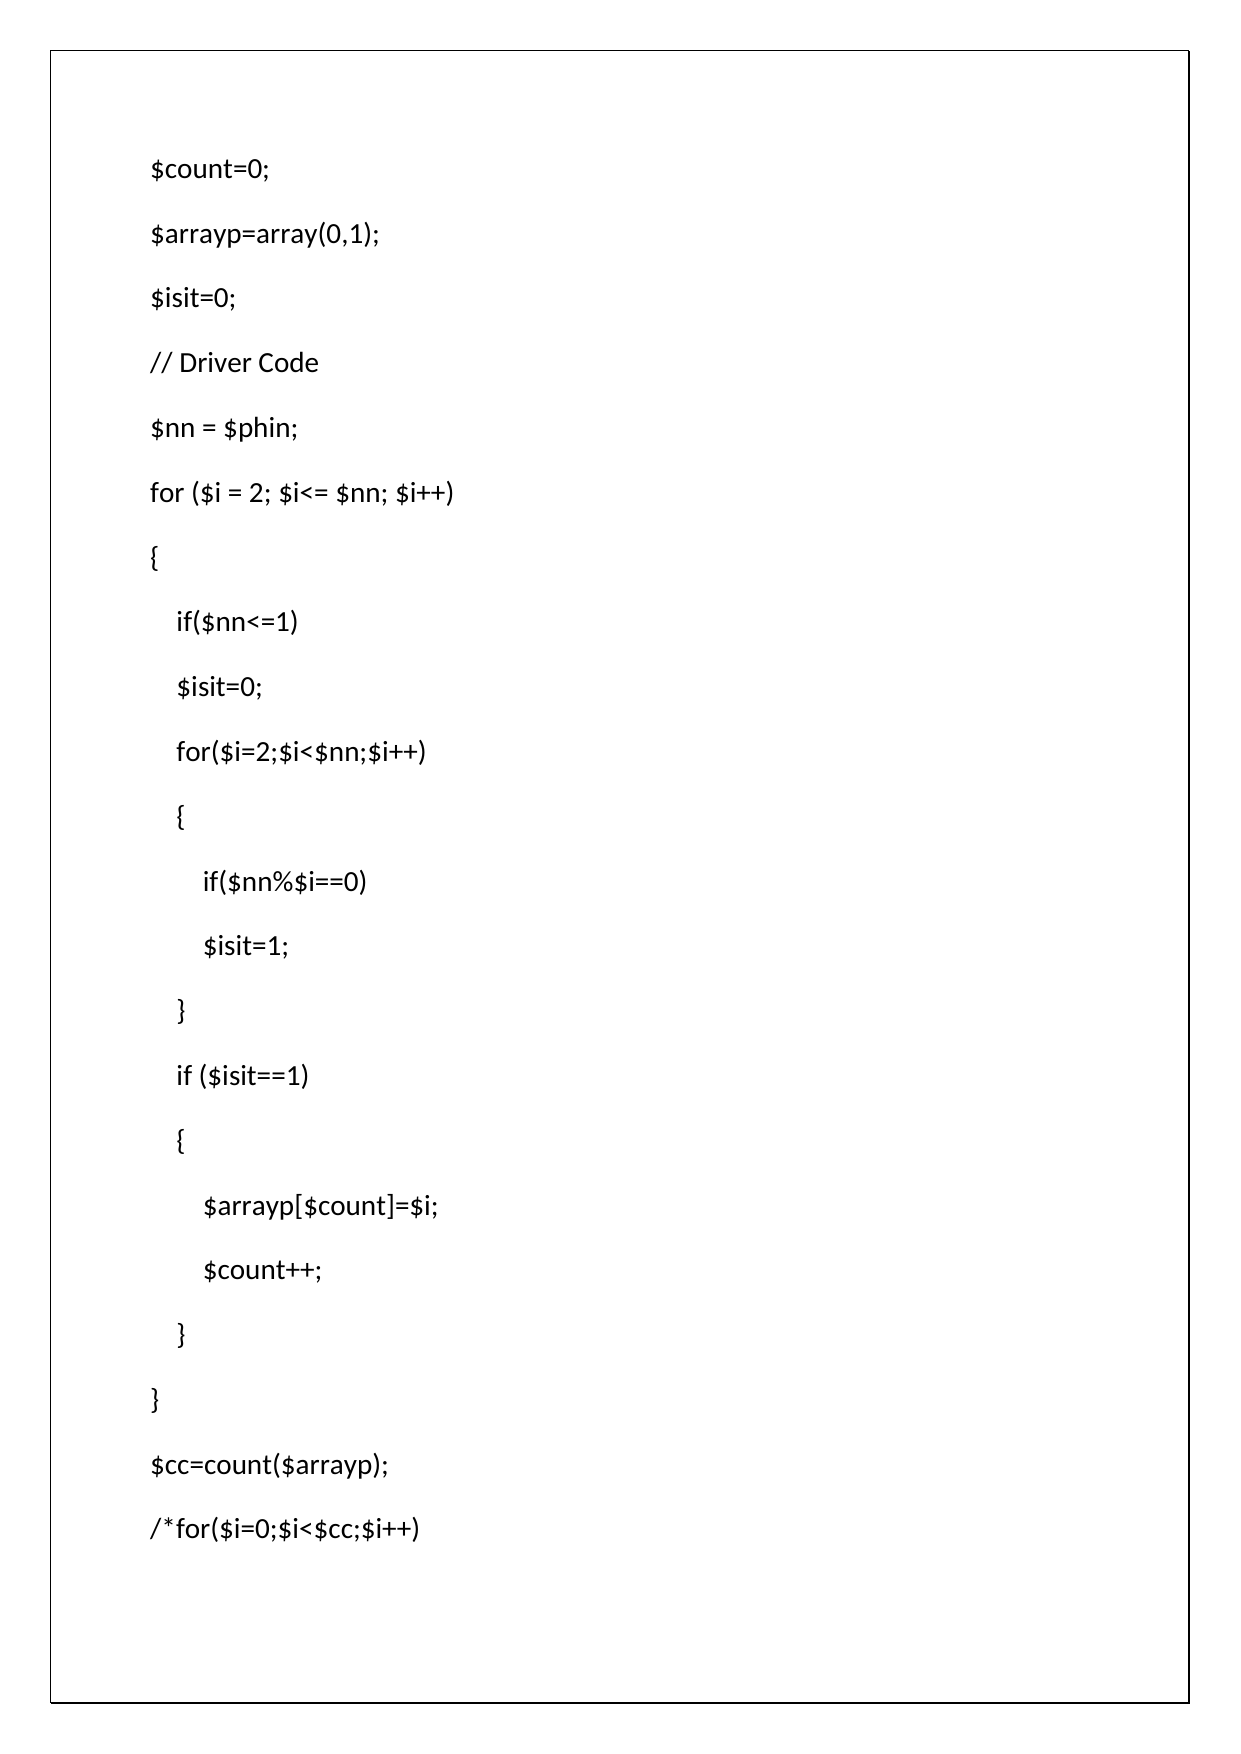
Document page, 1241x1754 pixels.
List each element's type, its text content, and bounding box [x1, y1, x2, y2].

text $isit=0; [150, 668, 1089, 704]
text for($i=2;$i<$nn;$i++) [150, 733, 1089, 769]
text $isit=0; [150, 279, 1089, 315]
text { [150, 539, 1089, 574]
text } [150, 992, 1089, 1028]
text // Driver Code [150, 344, 1089, 380]
text $count=0; [150, 150, 1089, 186]
text } [150, 1316, 1089, 1352]
text { [150, 798, 1089, 833]
text if($nn<=1) [150, 603, 1089, 639]
text if ($isit==1) [150, 1057, 1089, 1093]
text } [150, 1381, 1089, 1417]
text $nn = $phin; [150, 409, 1089, 445]
text $cc=count($arrayp); [150, 1446, 1089, 1481]
text if($nn%$i==0) [150, 863, 1089, 898]
text $count++; [150, 1251, 1089, 1287]
text $arrayp[$count]=$i; [150, 1187, 1089, 1222]
text $isit=1; [150, 927, 1089, 963]
text /*for($i=0;$i<$cc;$i++) [150, 1511, 1089, 1546]
text { [150, 1122, 1089, 1157]
text $arrayp=array(0,1); [150, 215, 1089, 250]
text for ($i = 2; $i<= $nn; $i++) [150, 474, 1089, 509]
